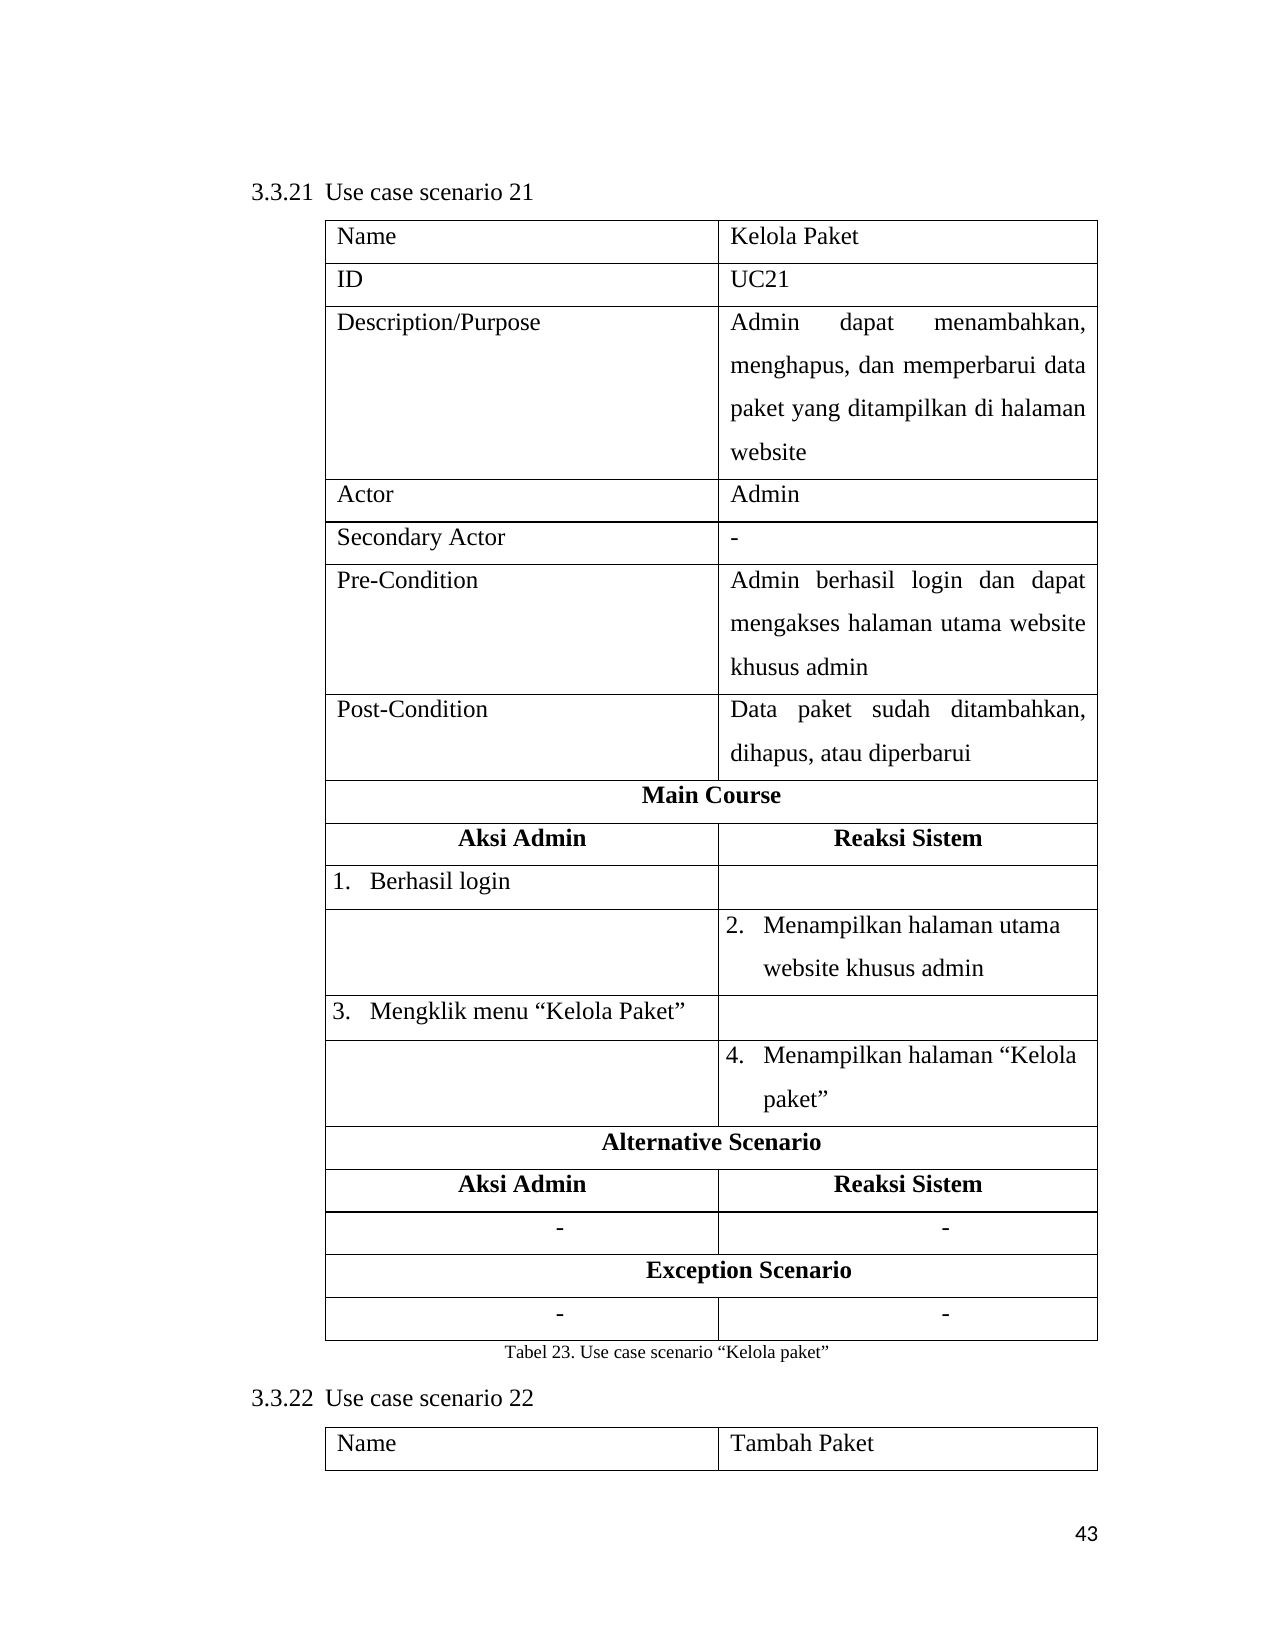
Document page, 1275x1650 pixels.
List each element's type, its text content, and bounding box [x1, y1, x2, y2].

subtitle Use case scenario 21 [251, 177, 1098, 206]
table_cell - [719, 1213, 1097, 1254]
table_cell Menampilkan halaman utama website khusus admin [719, 910, 1097, 995]
table_cell Aksi Admin [326, 824, 718, 865]
table_cell Mengklik menu “Kelola Paket” [326, 996, 718, 1039]
table_cell Admin [719, 480, 1097, 521]
table_cell - [326, 1213, 718, 1254]
text Tabel 23. Use case scenario “Kelola paket” [236, 1341, 1098, 1363]
table_cell Aksi Admin [326, 1170, 718, 1211]
table_cell Admin dapat menambahkan, menghapus, dan memperbarui data paket yang ditampilkan di halaman website [719, 307, 1097, 478]
table_header Name [326, 1428, 718, 1469]
table_cell Main Course [326, 781, 1097, 822]
table_cell [719, 996, 1097, 1039]
subtitle Use case scenario 22 [251, 1383, 1098, 1412]
table_cell Pre-Condition [326, 565, 718, 693]
table_cell - [326, 1298, 718, 1340]
table_cell Reaksi Sistem [719, 1170, 1097, 1211]
table_cell - [719, 523, 1097, 564]
table_header Kelola Paket [719, 221, 1097, 263]
table_cell Menampilkan halaman “Kelola paket” [719, 1041, 1097, 1126]
table_header Tambah Paket [719, 1428, 1097, 1469]
table_cell Exception Scenario [326, 1255, 1097, 1297]
table_cell Actor [326, 480, 718, 521]
table_cell Secondary Actor [326, 523, 718, 564]
table_cell ID [326, 264, 718, 306]
table_cell [326, 1041, 718, 1126]
table_cell [326, 910, 718, 995]
table_cell Admin berhasil login dan dapat mengakses halaman utama website khusus admin [719, 565, 1097, 693]
table_cell [719, 866, 1097, 909]
table_cell Description/Purpose [326, 307, 718, 478]
table_cell Alternative Scenario [326, 1127, 1097, 1168]
table_cell Reaksi Sistem [719, 824, 1097, 865]
table_cell UC21 [719, 264, 1097, 306]
table_cell Data paket sudah ditambahkan, dihapus, atau diperbarui [719, 695, 1097, 779]
table_cell - [719, 1298, 1097, 1340]
table_cell Post-Condition [326, 695, 718, 779]
table_header Name [326, 221, 718, 263]
table_cell Berhasil login [326, 866, 718, 909]
